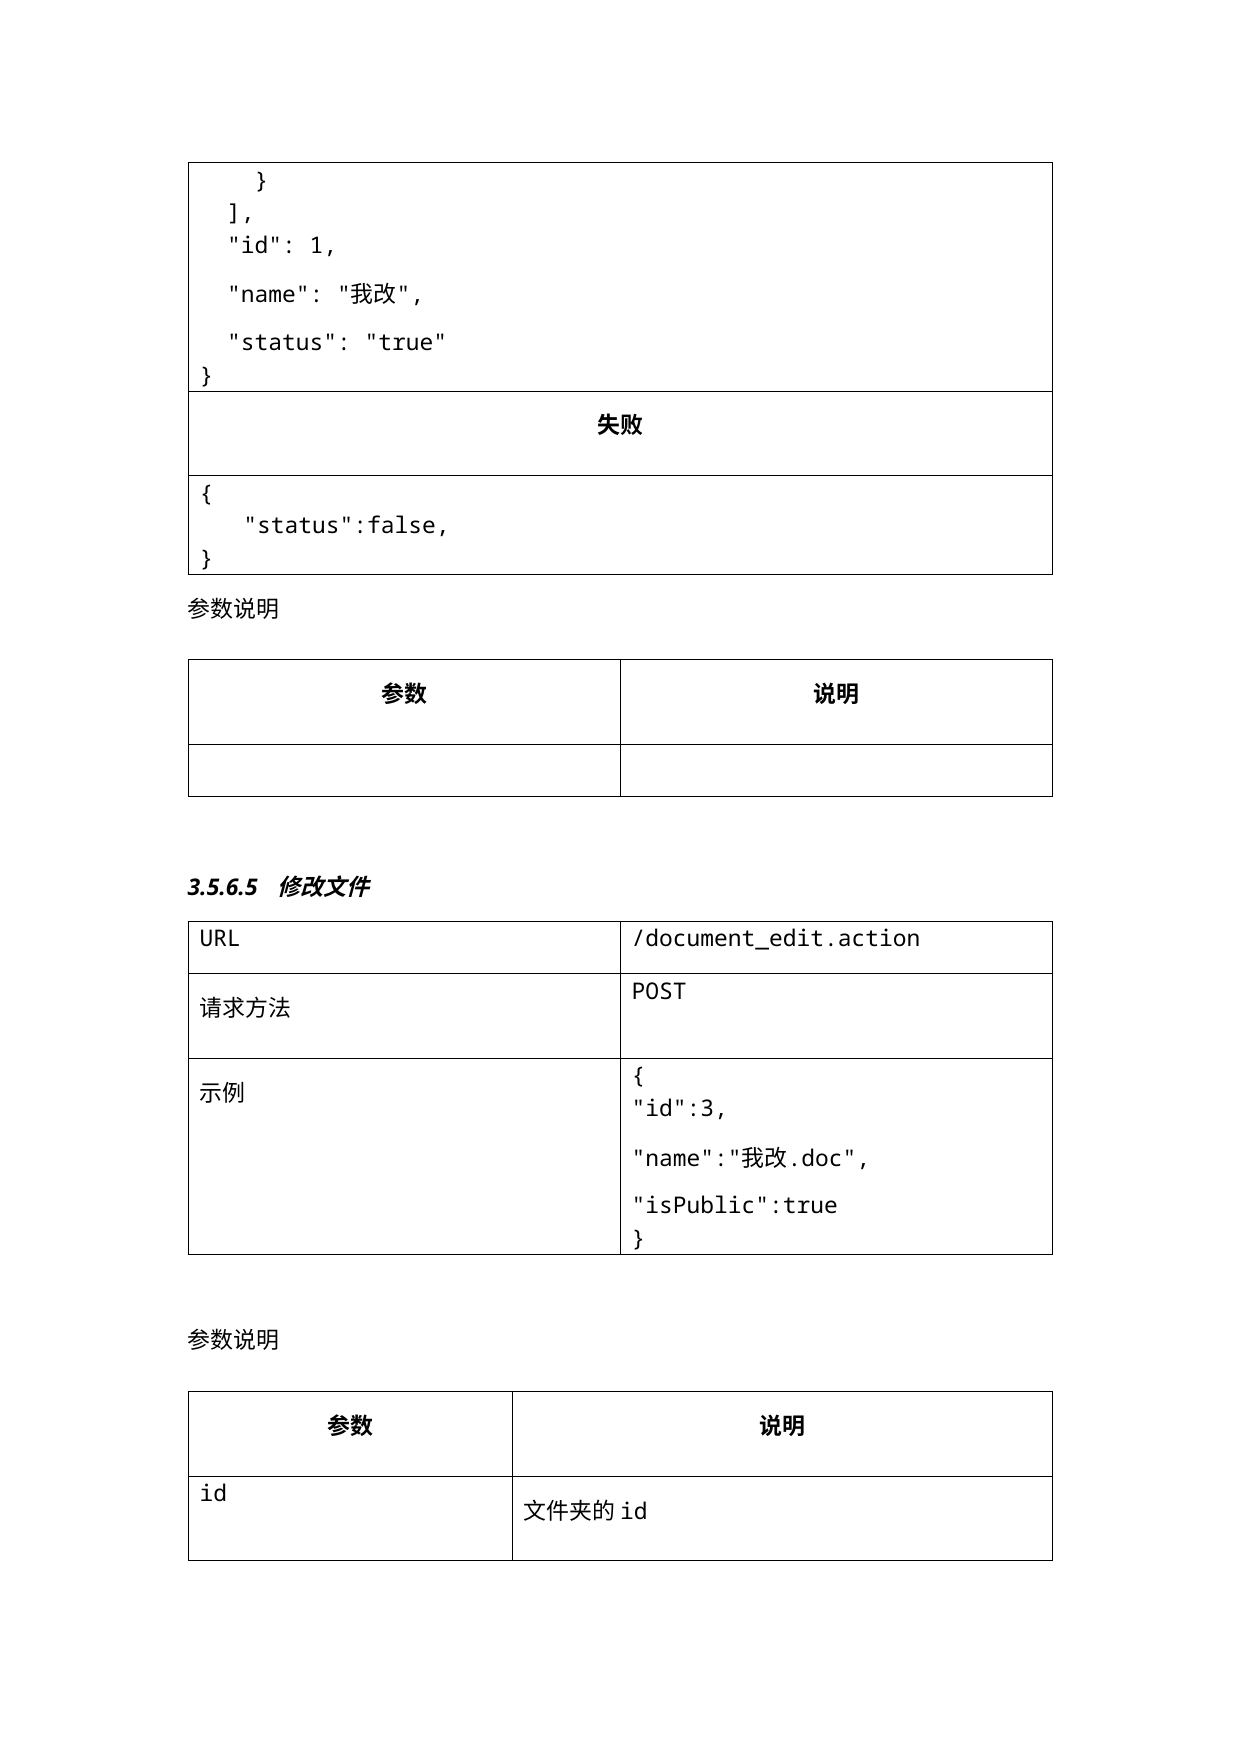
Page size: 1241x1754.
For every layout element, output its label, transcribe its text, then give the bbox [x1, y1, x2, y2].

table_cell 失败 [189, 392, 1052, 475]
table_cell [189, 745, 620, 796]
table_cell 文件夹的id [513, 1477, 1052, 1560]
table_header /document_edit.action [621, 922, 1052, 973]
subtitle 修改文件 [187, 853, 1053, 918]
table_cell [621, 745, 1052, 796]
table_header 参数 [189, 1392, 512, 1476]
table_header 说明 [621, 660, 1052, 744]
table_cell { "id":3, "name":"我改.doc", "isPublic":true } [621, 1059, 1052, 1254]
table_header URL [189, 922, 620, 973]
table_cell 请求方法 [189, 974, 620, 1058]
table_cell id [189, 1477, 512, 1560]
text 参数说明 [187, 1307, 1053, 1372]
table_header 参数 [189, 660, 620, 744]
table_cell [189, 163, 1052, 391]
table_cell { "status":false, } [189, 476, 1052, 574]
table_cell 示例 [189, 1059, 620, 1254]
text 参数说明 [187, 575, 1053, 640]
table_cell POST [621, 974, 1052, 1058]
table_header 说明 [513, 1392, 1052, 1476]
